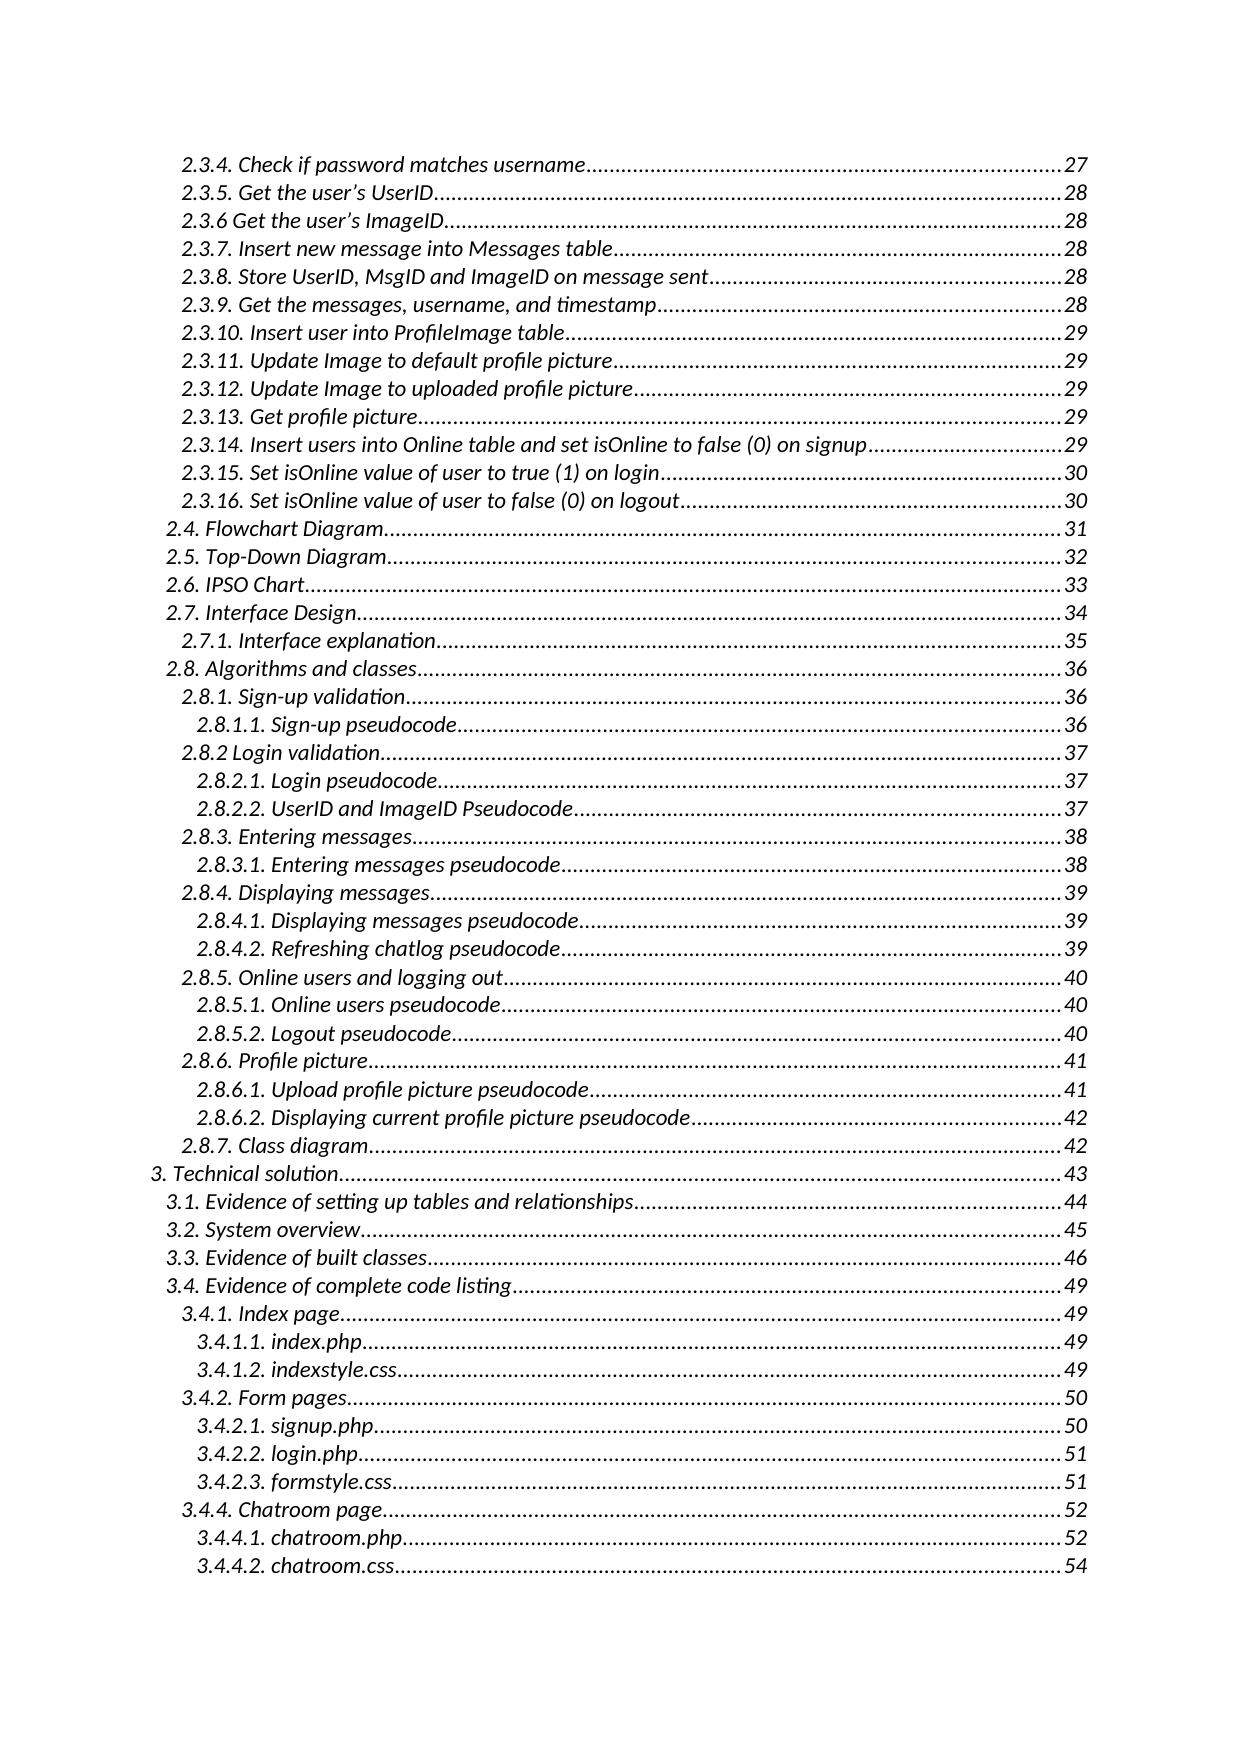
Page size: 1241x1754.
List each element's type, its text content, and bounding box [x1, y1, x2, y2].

text 3.4.2.1. signup.php 50 [150, 1411, 1090, 1439]
text 2.8.2.2. UserID and ImageID Pseudocode 37 [150, 794, 1090, 822]
text 2.8.2.1. Login pseudocode 37 [150, 766, 1090, 794]
text 2.7.1. Interface explanation 35 [150, 626, 1090, 654]
text 2.3.8. Store UserID, MsgID and ImageID on message sent 28 [150, 262, 1090, 290]
text 2.8.6.2. Displaying current profile picture pseudocode 42 [150, 1103, 1090, 1131]
text 2.3.12. Update Image to uploaded profile picture 29 [150, 374, 1090, 402]
text 3.4.2. Form pages 50 [150, 1383, 1090, 1411]
text 2.7. Interface Design 34 [150, 598, 1090, 626]
text 3.2. System overview 45 [150, 1215, 1090, 1243]
text 3.3. Evidence of built classes 46 [150, 1243, 1090, 1271]
text 2.6. IPSO Chart 33 [150, 570, 1090, 598]
text 2.3.5. Get the user’s UserID 28 [150, 178, 1090, 206]
text 2.3.15. Set isOnline value of user to true (1) on login 30 [150, 458, 1090, 486]
text 2.8.2 Login validation 37 [150, 738, 1090, 766]
text 3.1. Evidence of setting up tables and relationships 44 [150, 1187, 1090, 1215]
text 2.8.3.1. Entering messages pseudocode 38 [150, 851, 1090, 878]
text 3.4. Evidence of complete code listing 49 [150, 1271, 1090, 1299]
text 2.3.10. Insert user into ProfileImage table 29 [150, 318, 1090, 346]
text 2.3.11. Update Image to default profile picture 29 [150, 346, 1090, 374]
text 2.8.3. Entering messages 38 [150, 822, 1090, 851]
text 2.8.6. Profile picture 41 [150, 1047, 1090, 1075]
text 3.4.2.3. formstyle.css 51 [150, 1467, 1090, 1495]
text 2.3.4. Check if password matches username 27 [150, 150, 1090, 178]
text 2.3.9. Get the messages, username, and timestamp 28 [150, 290, 1090, 318]
text 3.4.2.2. login.php 51 [150, 1439, 1090, 1467]
text 2.8.5.2. Logout pseudocode 40 [150, 1019, 1090, 1047]
text 2.3.14. Insert users into Online table and set isOnline to false (0) on signup 29 [150, 430, 1090, 458]
text 2.3.6 Get the user’s ImageID 28 [150, 206, 1090, 234]
text 3.4.1.2. indexstyle.css 49 [150, 1355, 1090, 1383]
text 3.4.4.2. chatroom.css 54 [150, 1551, 1090, 1579]
text 3.4.1.1. index.php 49 [150, 1327, 1090, 1355]
text 2.3.16. Set isOnline value of user to false (0) on logout 30 [150, 486, 1090, 514]
text 2.5. Top-Down Diagram 32 [150, 542, 1090, 570]
text 2.8.7. Class diagram 42 [150, 1131, 1090, 1159]
text 3.4.1. Index page 49 [150, 1299, 1090, 1327]
text 2.8. Algorithms and classes 36 [150, 654, 1090, 682]
text 2.8.5. Online users and logging out 40 [150, 963, 1090, 991]
text 3.4.4.1. chatroom.php 52 [150, 1523, 1090, 1551]
text 2.8.1. Sign-up validation 36 [150, 682, 1090, 710]
text 2.8.5.1. Online users pseudocode 40 [150, 991, 1090, 1019]
text 3.4.4. Chatroom page 52 [150, 1495, 1090, 1523]
text 2.4. Flowchart Diagram 31 [150, 514, 1090, 542]
text 2.3.13. Get profile picture 29 [150, 402, 1090, 430]
text 2.8.4.1. Displaying messages pseudocode 39 [150, 907, 1090, 934]
text 2.3.7. Insert new message into Messages table 28 [150, 234, 1090, 262]
text 2.8.1.1. Sign-up pseudocode 36 [150, 710, 1090, 738]
text 3. Technical solution 43 [150, 1159, 1090, 1187]
text 2.8.6.1. Upload profile picture pseudocode 41 [150, 1075, 1090, 1103]
text 2.8.4.2. Refreshing chatlog pseudocode 39 [150, 934, 1090, 963]
text 2.8.4. Displaying messages 39 [150, 878, 1090, 907]
